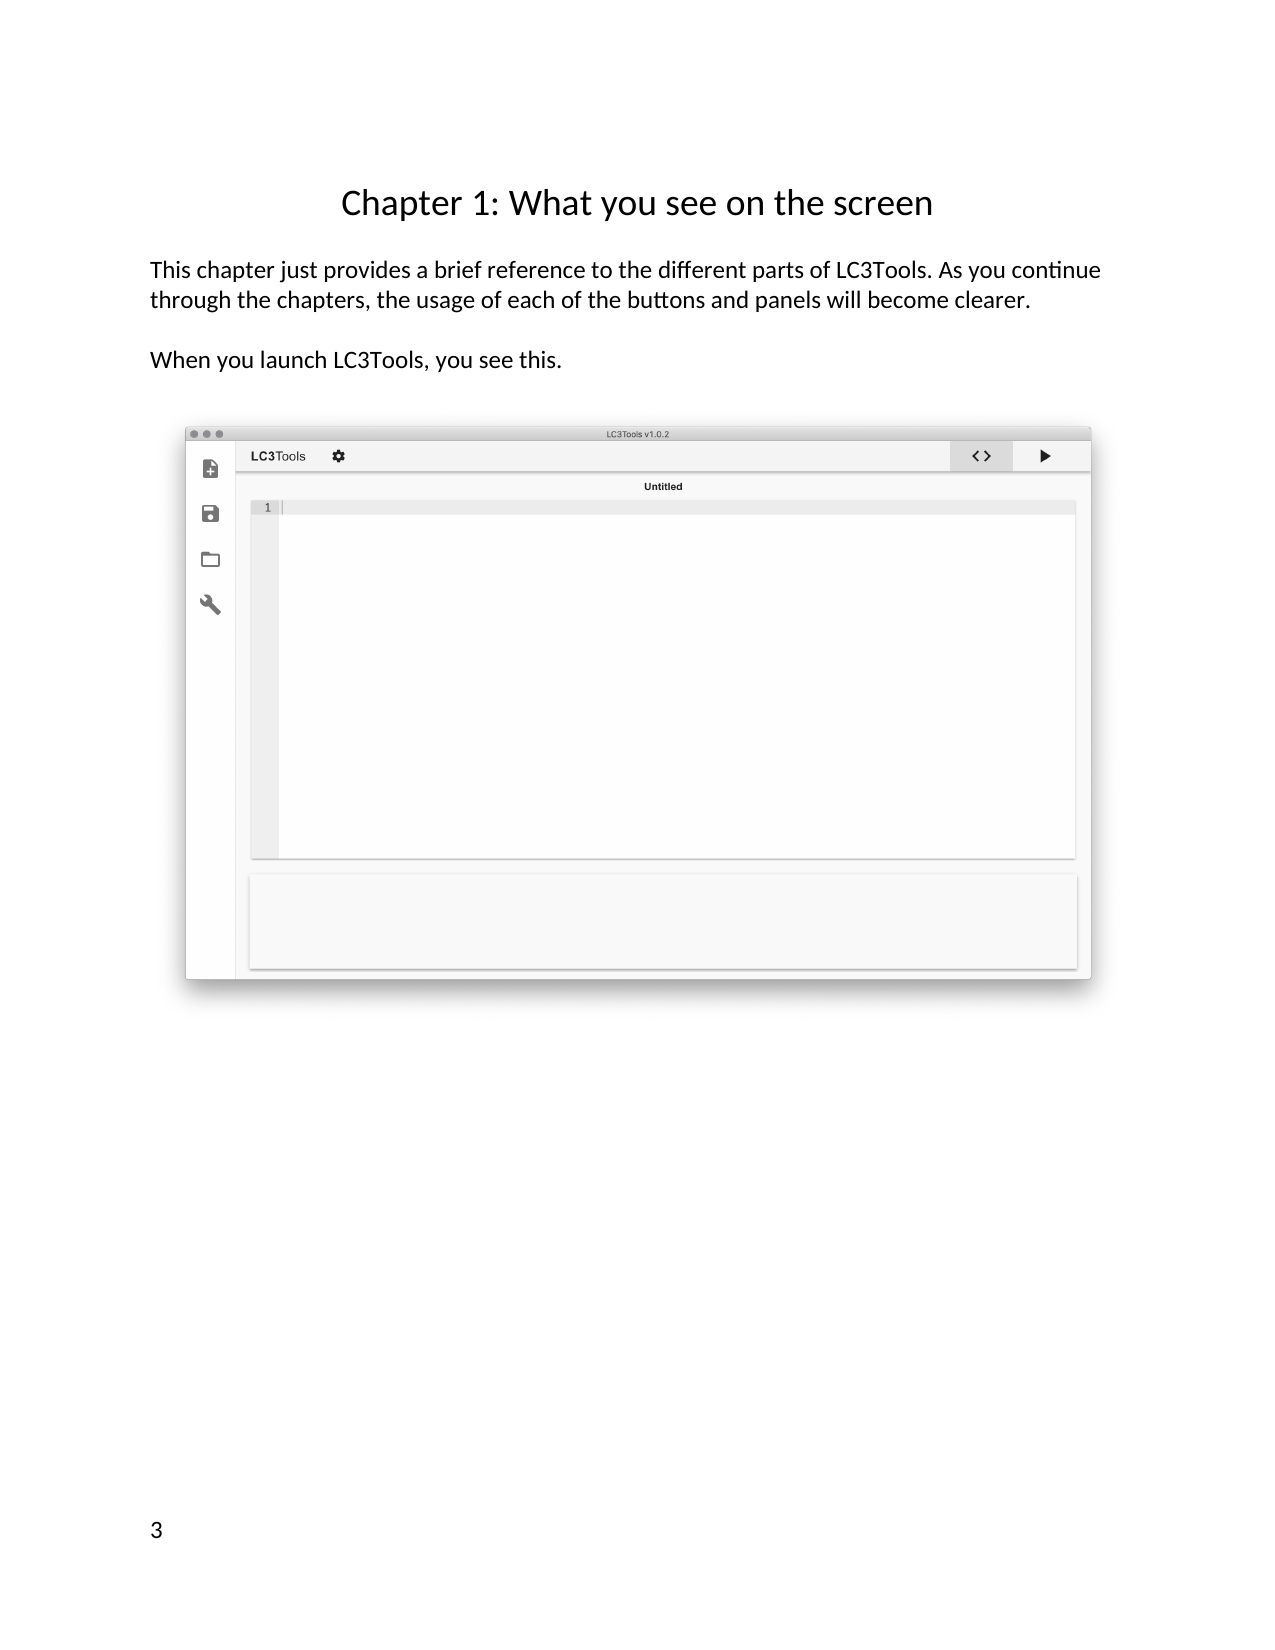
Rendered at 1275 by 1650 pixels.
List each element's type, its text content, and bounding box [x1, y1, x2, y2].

picture [150, 404, 1125, 1026]
text Chapter 1: What you see on the screen [150, 179, 1125, 225]
text This chapter just provides a brief reference to the different parts of LC3Tools. As you continue through the chapters, the usage of each of the buttons and panels will become clearer. [150, 254, 1125, 315]
text When you launch LC3Tools, you see this. [150, 344, 1125, 375]
